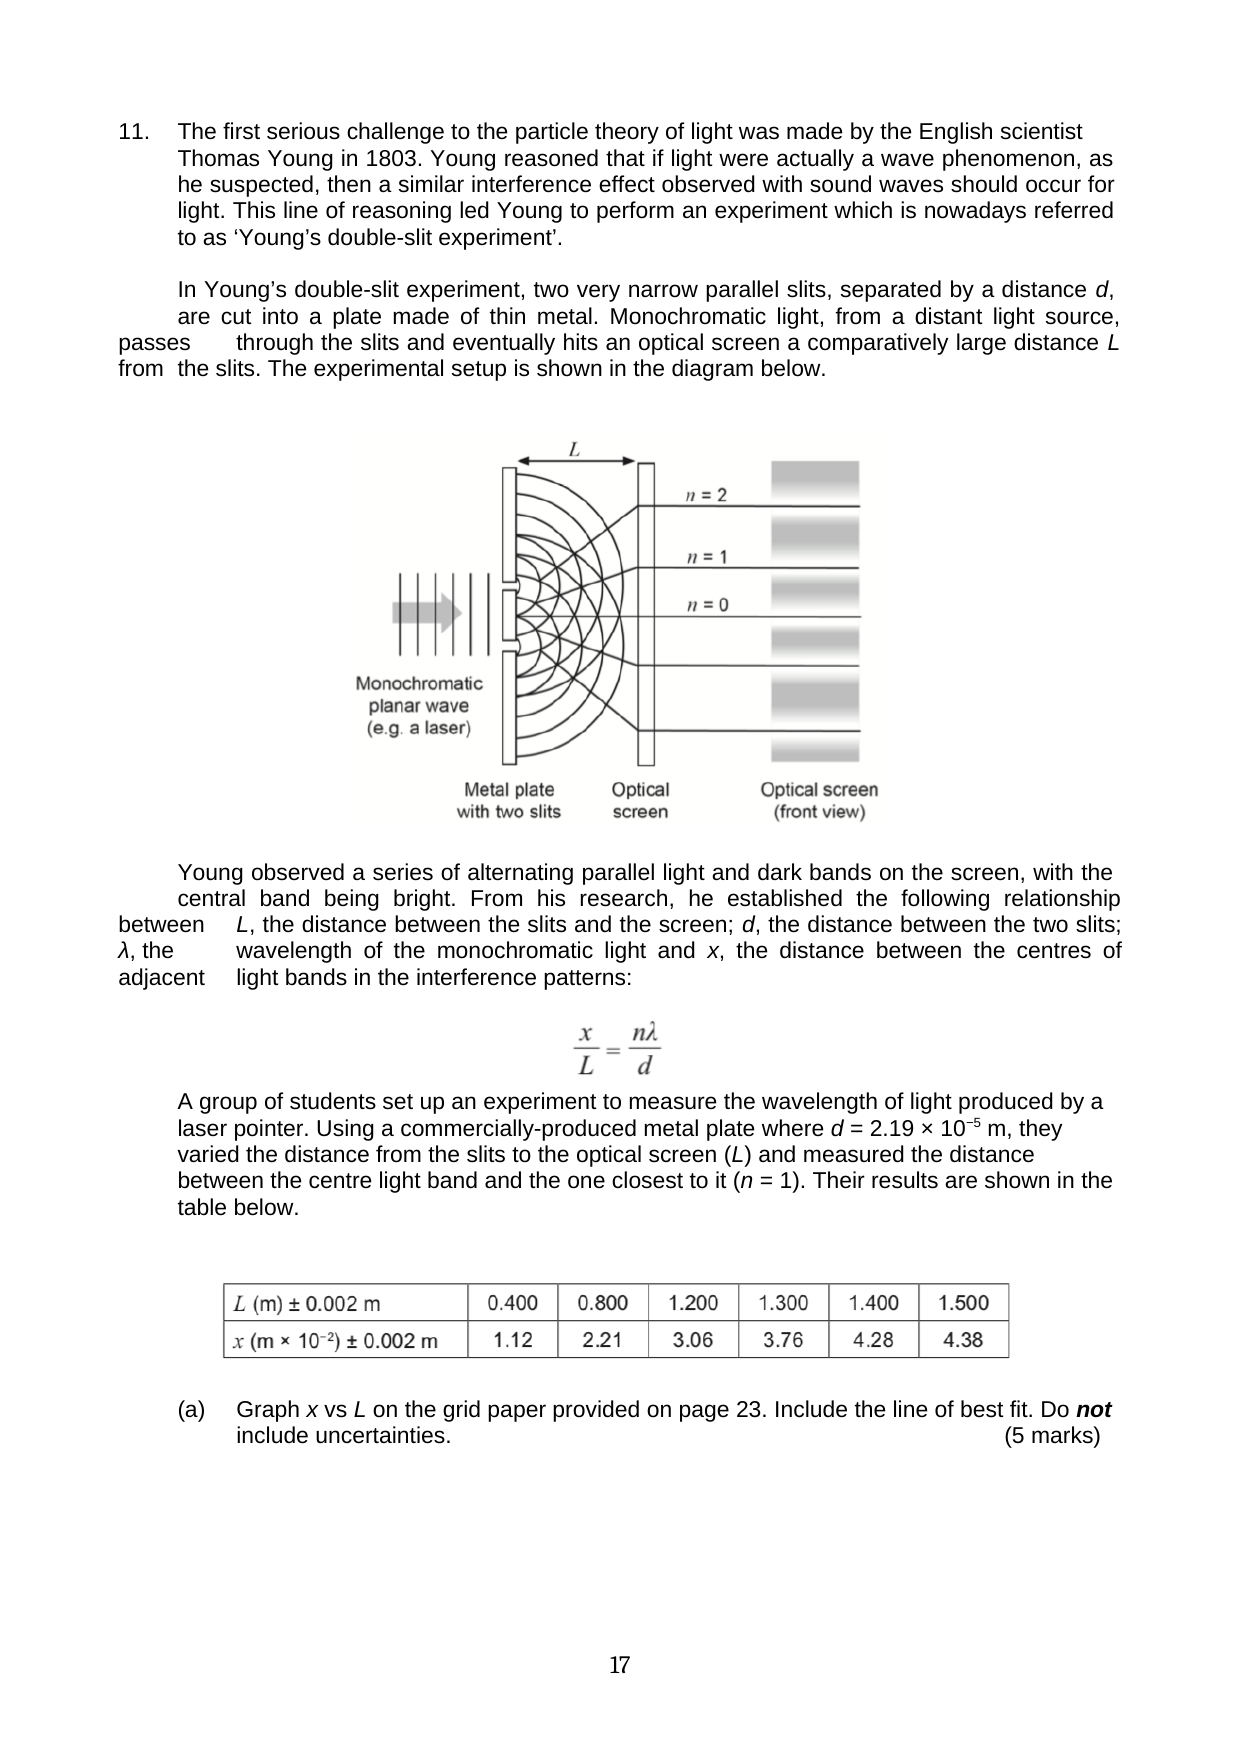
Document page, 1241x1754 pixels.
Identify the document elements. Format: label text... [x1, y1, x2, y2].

text A group of students set up an experiment to measure the wavelength of light produced by a laser pointer. Using a commercially-produced metal plate where d = 2.19 × 10−5 m, they varied the distance from the slits to the optical screen (L) and measured the distance between the centre light band and the one closest to it (n = 1). Their results are shown in the table below. [118, 1088, 1122, 1220]
text include uncertainties. (5 marks) [118, 1422, 1122, 1449]
text In Young’s double-slit experiment, two very narrow parallel slits, separated by a distance d, are cut into a plate made of thin metal. Monochromatic light, from a distant light source, passes through the slits and eventually hits an optical screen a comparatively large distance L from the slits. The experimental setup is shown in the diagram below. [118, 276, 1122, 382]
picture [351, 434, 890, 832]
text Thomas Young in 1803. Young reasoned that if light were actually a wave phenomenon, as he suspected, then a similar interference effect observed with sound waves should occur for light. This line of reasoning led Young to perform an experiment which is nowadays referred to as ‘Young’s double-slit experiment’. [118, 144, 1122, 250]
text Young observed a series of alternating parallel light and dark bands on the screen, with the central band being bright. From his research, he established the following relationship between L, the distance between the slits and the screen; d, the distance between the two slits; λ, the wavelength of the monochromatic light and x, the distance between the centres of adjacent light bands in the interference patterns: [118, 858, 1122, 990]
picture [566, 1016, 674, 1089]
picture [214, 1272, 1027, 1370]
text 11. The first serious challenge to the particle theory of light was made by the English scientist [118, 118, 1122, 144]
text (a) Graph x vs L on the grid paper provided on page 23. Include the line of best fit. Do not [118, 1396, 1122, 1422]
